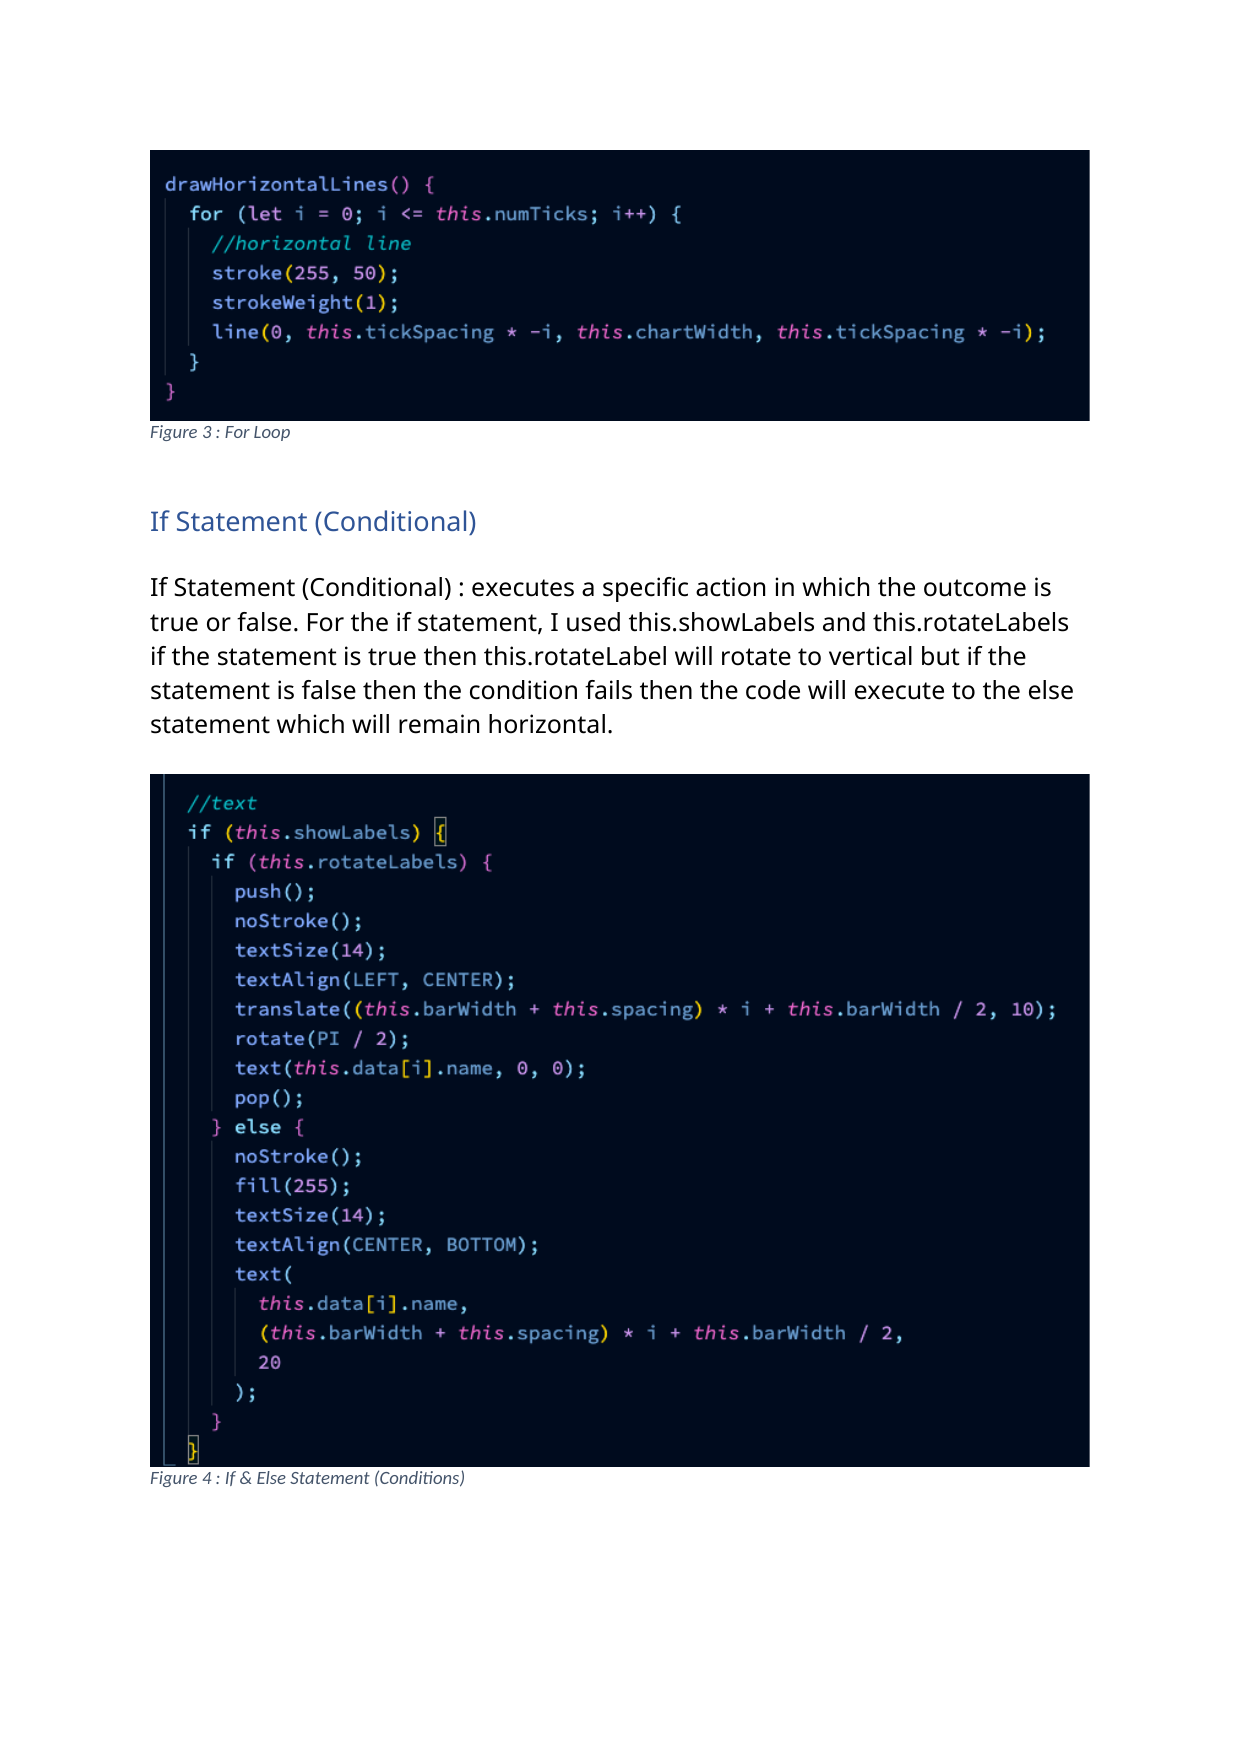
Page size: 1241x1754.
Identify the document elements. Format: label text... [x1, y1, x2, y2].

picture [150, 774, 1090, 1467]
subtitle If Statement (Conditional) [150, 503, 1090, 539]
text If Statement (Conditional) : executes a specific action in which the outcome is true or false. For the if statement, I used this.showLabels and this.rotateLabels if the statement is true then this.rotateLabel will rotate to vertical but if the statement is false then the condition fails then the code will execute to the else statement which will remain horizontal. [150, 570, 1090, 740]
picture [150, 150, 1090, 421]
